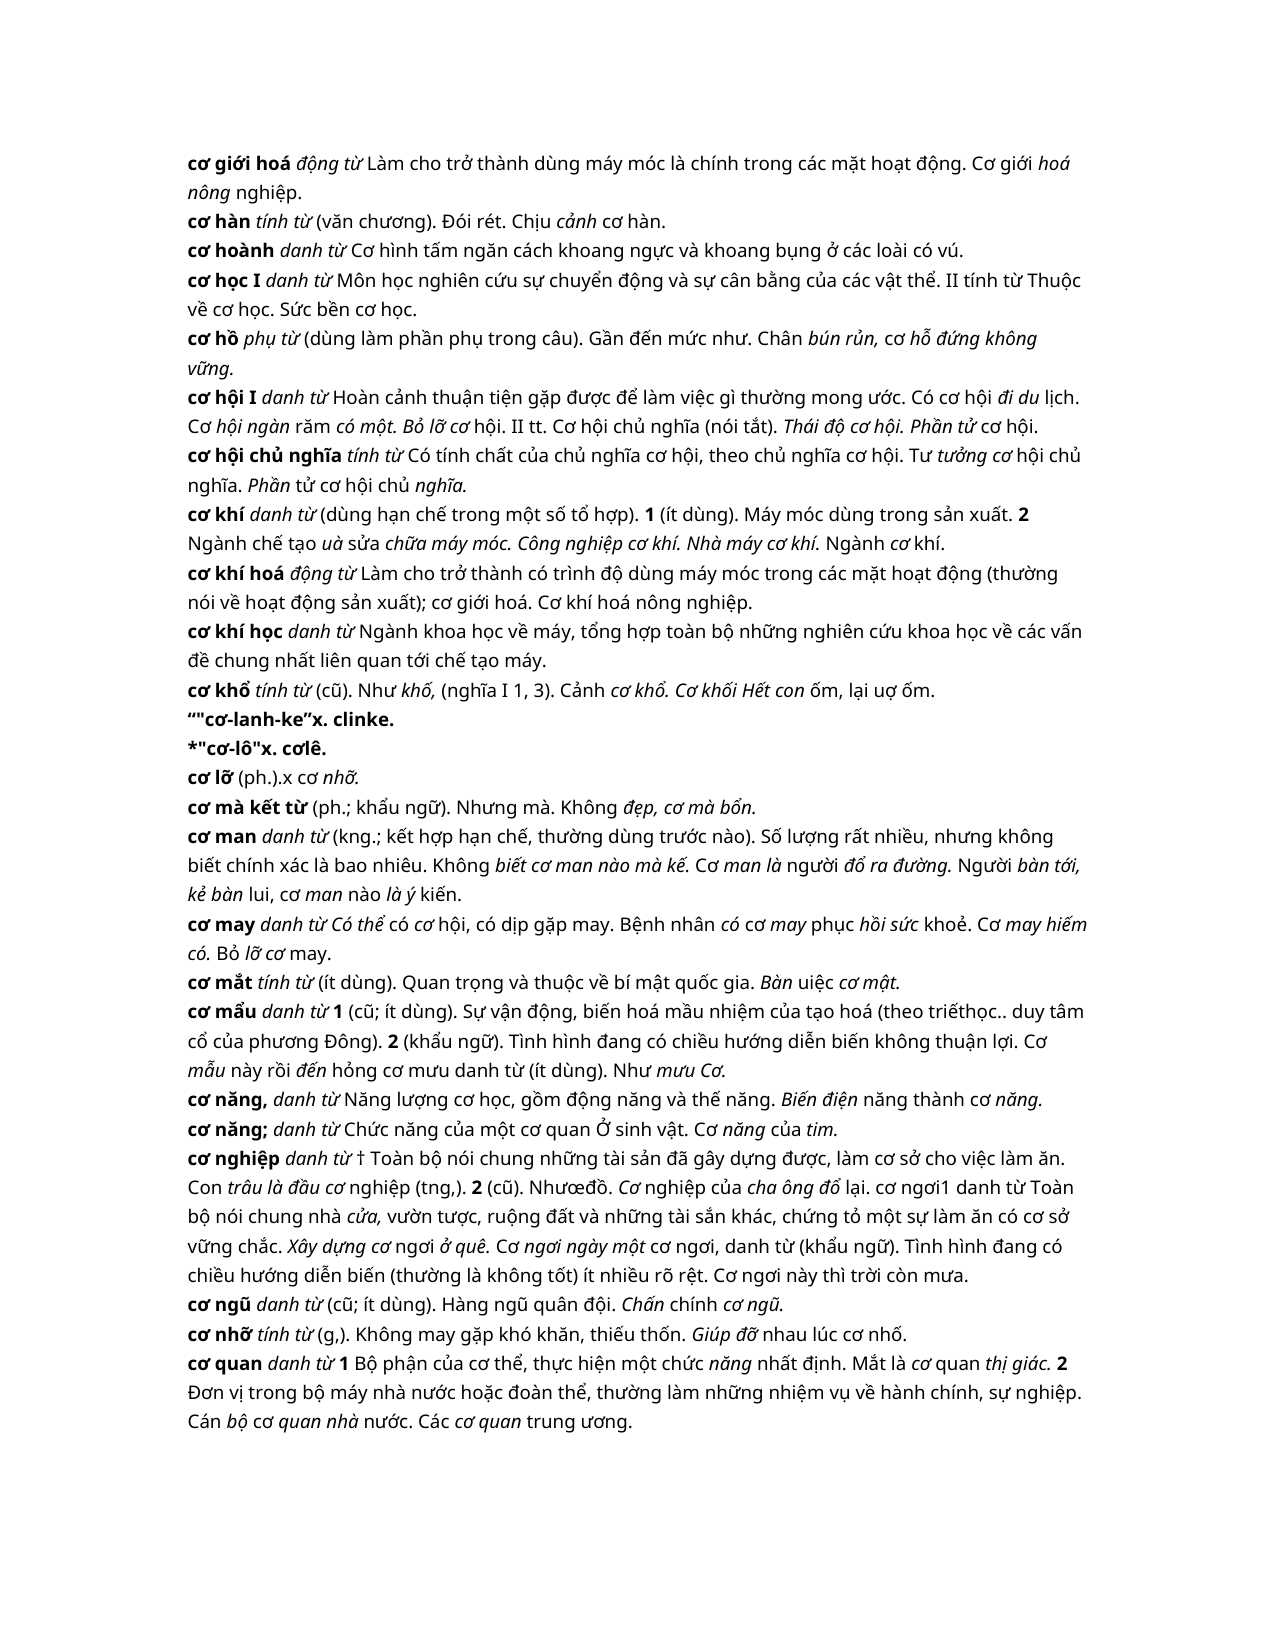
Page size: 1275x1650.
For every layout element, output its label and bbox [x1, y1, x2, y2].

text [187, 150, 1087, 1434]
